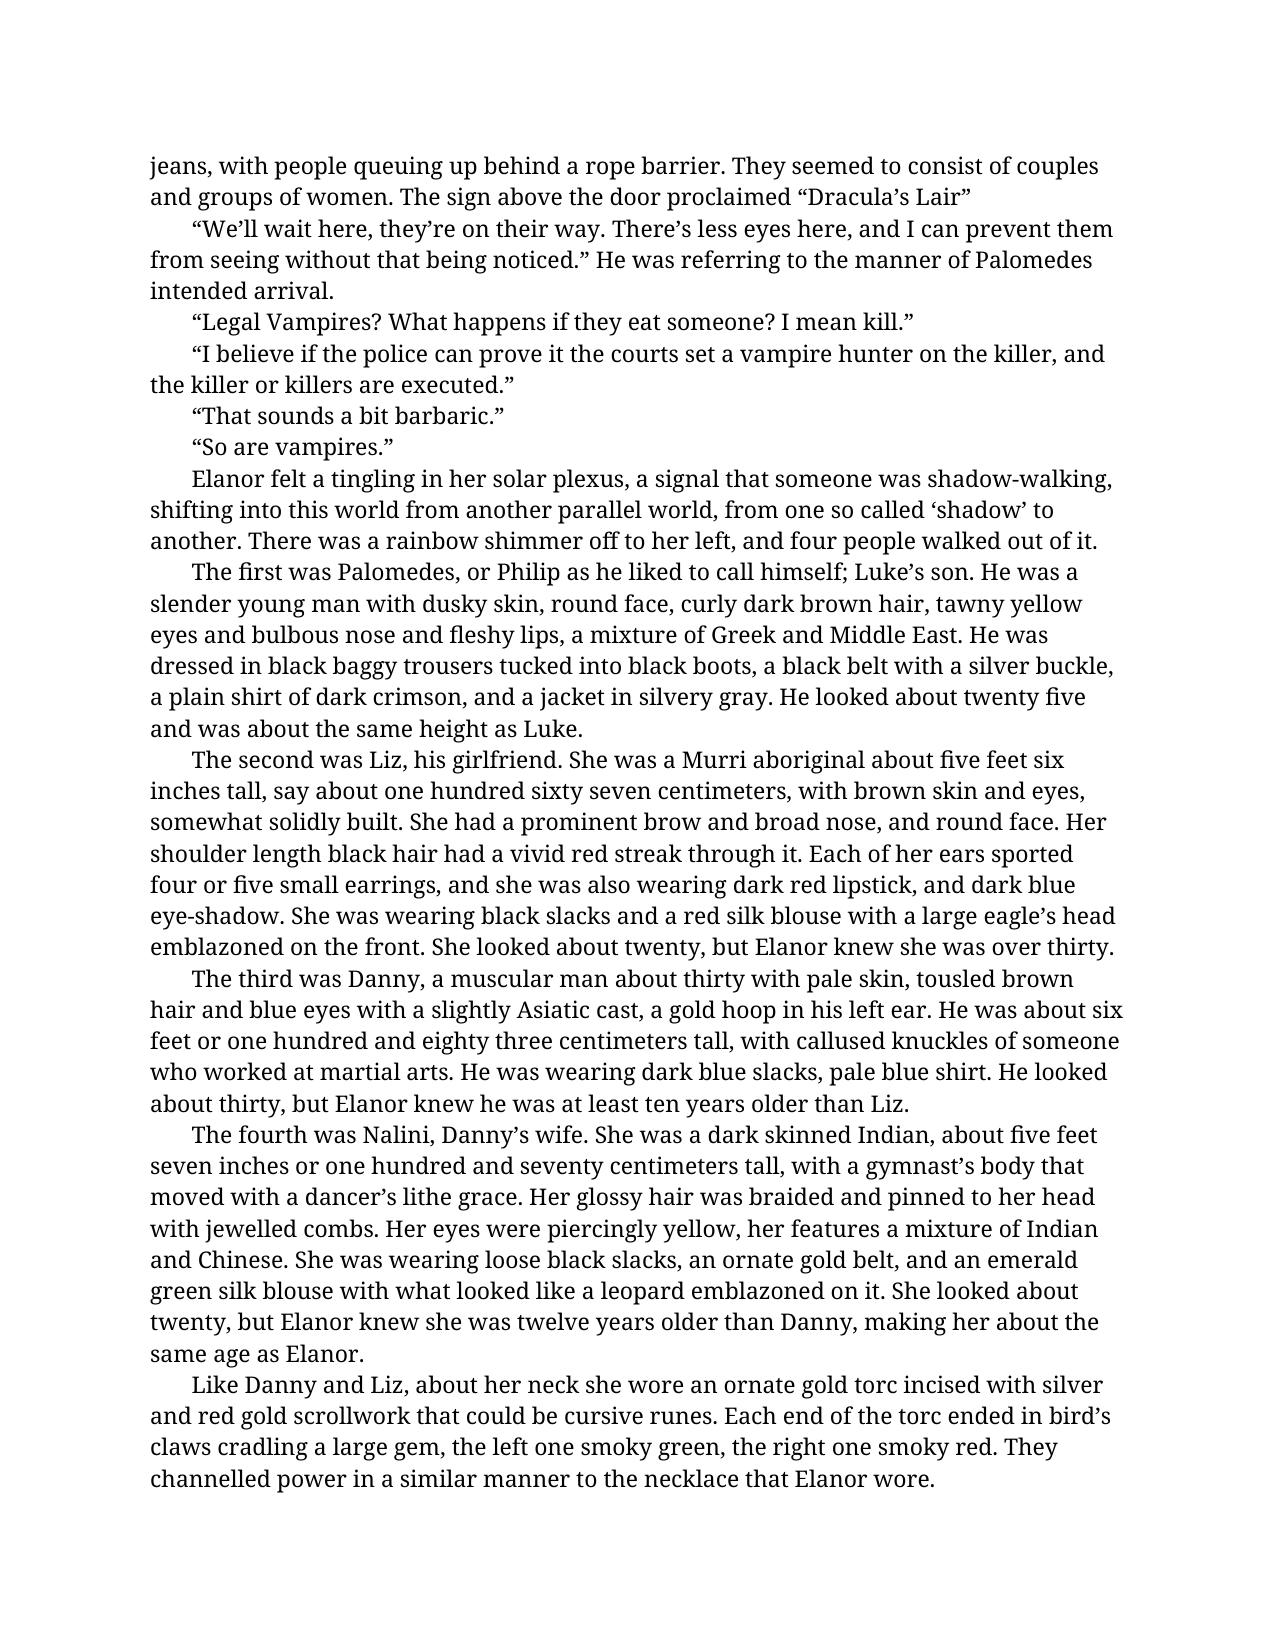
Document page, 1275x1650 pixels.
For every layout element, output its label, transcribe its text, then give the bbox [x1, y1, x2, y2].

text “Legal Vampires? What happens if they eat someone? I mean kill.” [150, 306, 1125, 337]
text The third was Danny, a muscular man about thirty with pale skin, tousled brown hair and blue eyes with a slightly Asiatic cast, a gold hoop in his left ear. He was about six feet or one hundred and eighty three centimeters tall, with callused knuckles of someone who worked at martial arts. He was wearing dark blue slacks, pale blue shirt. He looked about thirty, but Elanor knew he was at least ten years older than Liz. [150, 962, 1125, 1119]
text The fourth was Nalini, Danny’s wife. She was a dark skinned Indian, about five feet seven inches or one hundred and seventy centimeters tall, with a gymnast’s body that moved with a dancer’s lithe grace. Her glossy hair was braided and pinned to her head with jewelled combs. Her eyes were piercingly yellow, her features a mixture of Indian and Chinese. She was wearing loose black slacks, an ornate gold belt, and an emerald green silk blouse with what looked like a leopard emblazoned on it. She looked about twenty, but Elanor knew she was twelve years older than Danny, making her about the same age as Elanor. [150, 1119, 1125, 1369]
text “I believe if the police can prove it the courts set a vampire hunter on the killer, and the killer or killers are executed.” [150, 337, 1125, 400]
text The first was Palomedes, or Philip as he liked to call himself; Luke’s son. He was a slender young man with dusky skin, round face, curly dark brown hair, tawny yellow eyes and bulbous nose and fleshy lips, a mixture of Greek and Middle East. He was dressed in black baggy trousers tucked into black boots, a black belt with a silver buckle, a plain shirt of dark crimson, and a jacket in silvery gray. He looked about twenty five and was about the same height as Luke. [150, 556, 1125, 744]
text Like Danny and Liz, about her neck she wore an ornate gold torc incised with silver and red gold scrollwork that could be cursive runes. Each end of the torc ended in bird’s claws cradling a large gem, the left one smoky green, the right one smoky red. They channelled power in a similar manner to the necklace that Elanor wore. [150, 1369, 1125, 1494]
text Elanor felt a tingling in her solar plexus, a signal that someone was shadow-walking, shifting into this world from another parallel world, from one so called ‘shadow’ to another. There was a rainbow shimmer off to her left, and four people walked out of it. [150, 462, 1125, 556]
text “So are vampires.” [150, 431, 1125, 462]
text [150, 150, 1125, 212]
text “That sounds a bit barbaric.” [150, 400, 1125, 431]
text The second was Liz, his girlfriend. She was a Murri aboriginal about five feet six inches tall, say about one hundred sixty seven centimeters, with brown skin and eyes, somewhat solidly built. She had a prominent brow and broad nose, and round face. Her shoulder length black hair had a vivid red streak through it. Each of her ears sported four or five small earrings, and she was also wearing dark red lipstick, and dark blue eye-shadow. She was wearing black slacks and a red silk blouse with a large eagle’s head emblazoned on the front. She looked about twenty, but Elanor knew she was over thirty. [150, 744, 1125, 962]
text “We’ll wait here, they’re on their way. There’s less eyes here, and I can prevent them from seeing without that being noticed.” He was referring to the manner of Palomedes intended arrival. [150, 212, 1125, 306]
